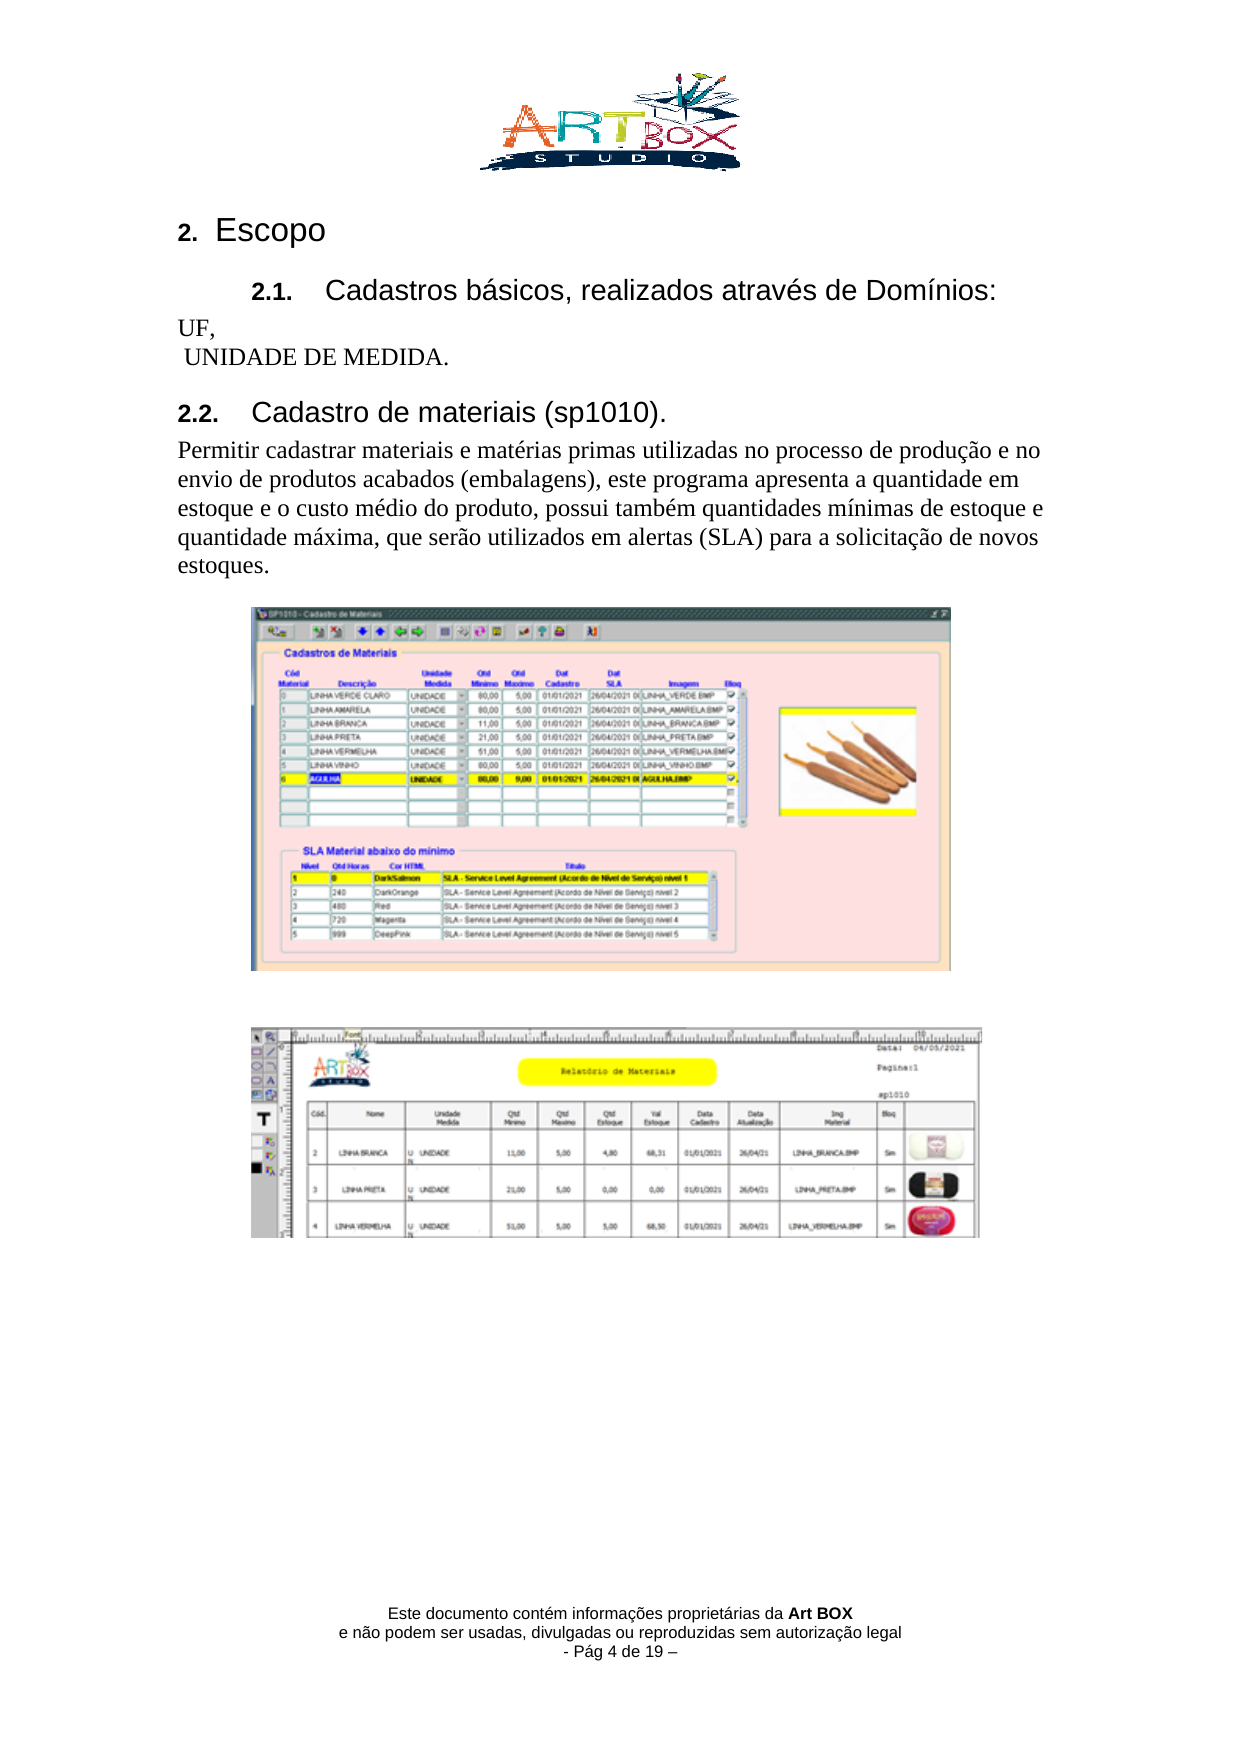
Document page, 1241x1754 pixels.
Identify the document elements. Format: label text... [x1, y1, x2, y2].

text UNIDADE DE MEDIDA. [177, 342, 1063, 371]
picture [251, 607, 951, 971]
list Cadastro de materiais (sp1010). [177, 396, 1063, 429]
picture [474, 73, 766, 185]
list Cadastros básicos, realizados através de Domínios: [251, 273, 1063, 307]
picture [251, 1027, 983, 1238]
text UF, [177, 313, 1063, 342]
text Escopo [177, 210, 1063, 248]
text Permitir cadastrar materiais e matérias primas utilizadas no processo de produção e no envio de produtos acabados (embalagens), este programa apresenta a quantidade em estoque e o custo médio do produto, possui também quantidades mínimas de estoque e quantidade máxima, que serão utilizados em alertas (SLA) para a solicitação de novos estoques. [177, 435, 1063, 579]
